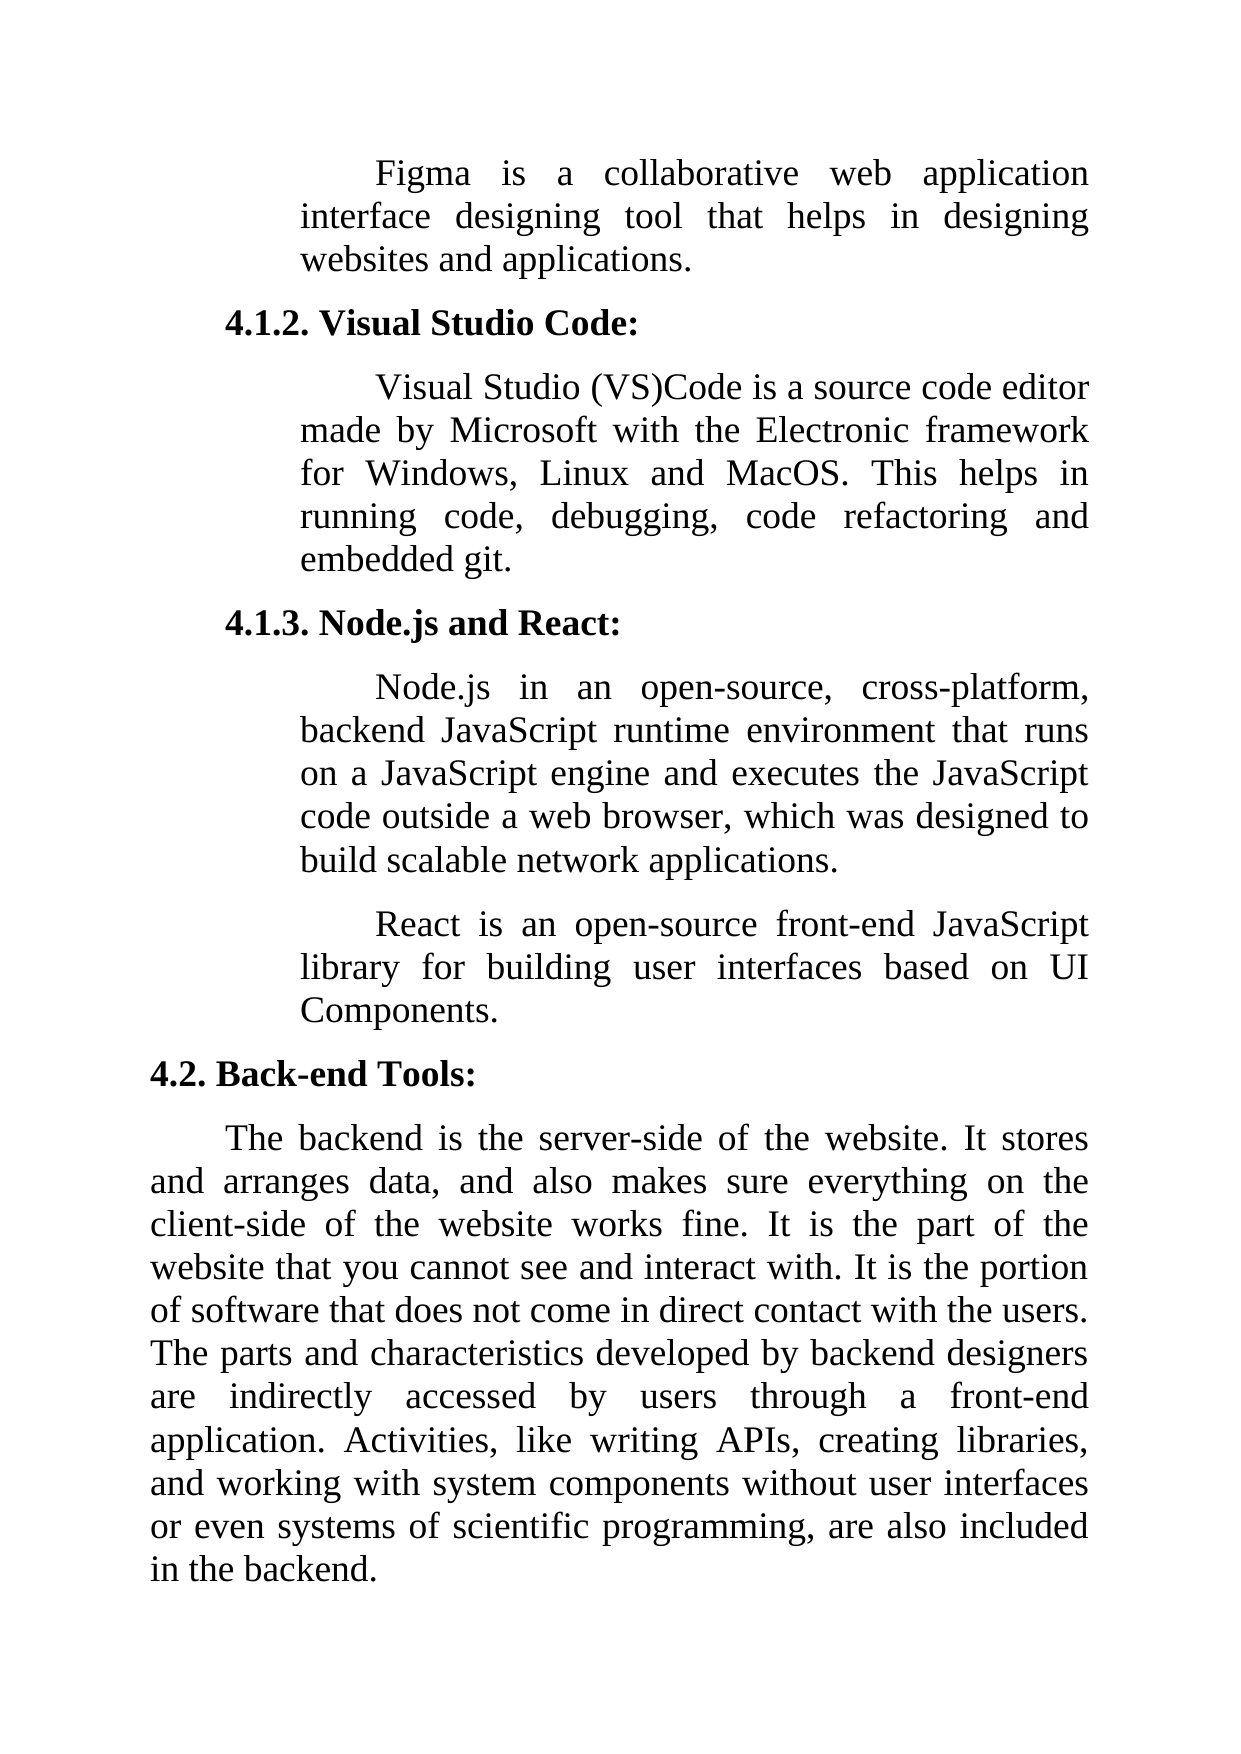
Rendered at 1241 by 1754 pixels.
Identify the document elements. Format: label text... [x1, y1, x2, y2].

text Figma is a collaborative web application interface designing tool that helps in designing websites and applications. [300, 150, 1090, 279]
text React is an open-source front-end JavaScript library for building user interfaces based on UI Components. [300, 901, 1090, 1030]
text Node.js in an open-source, cross-platform, backend JavaScript runtime environment that runs on a JavaScript engine and executes the JavaScript code outside a web browser, which was designed to build scalable network applications. [300, 664, 1090, 880]
text Visual Studio (VS)Code is a source code editor made by Microsoft with the Electronic framework for Windows, Linux and MacOS. This helps in running code, debugging, code refactoring and embedded git. [300, 364, 1090, 580]
text 4.2. Back-end Tools: [150, 1051, 1090, 1094]
text 4.1.2. Visual Studio Code: [150, 300, 1090, 343]
text 4.1.3. Node.js and React: [150, 601, 1090, 644]
text The backend is the server-side of the website. It stores and arranges data, and also makes sure everything on the client-side of the website works fine. It is the part of the website that you cannot see and interact with. It is the portion of software that does not come in direct contact with the users. The parts and characteristics developed by backend designers are indirectly accessed by users through a front-end application. Activities, like writing APIs, creating libraries, and working with system components without user interfaces or even systems of scientific programming, are also included in the backend. [150, 1115, 1090, 1589]
